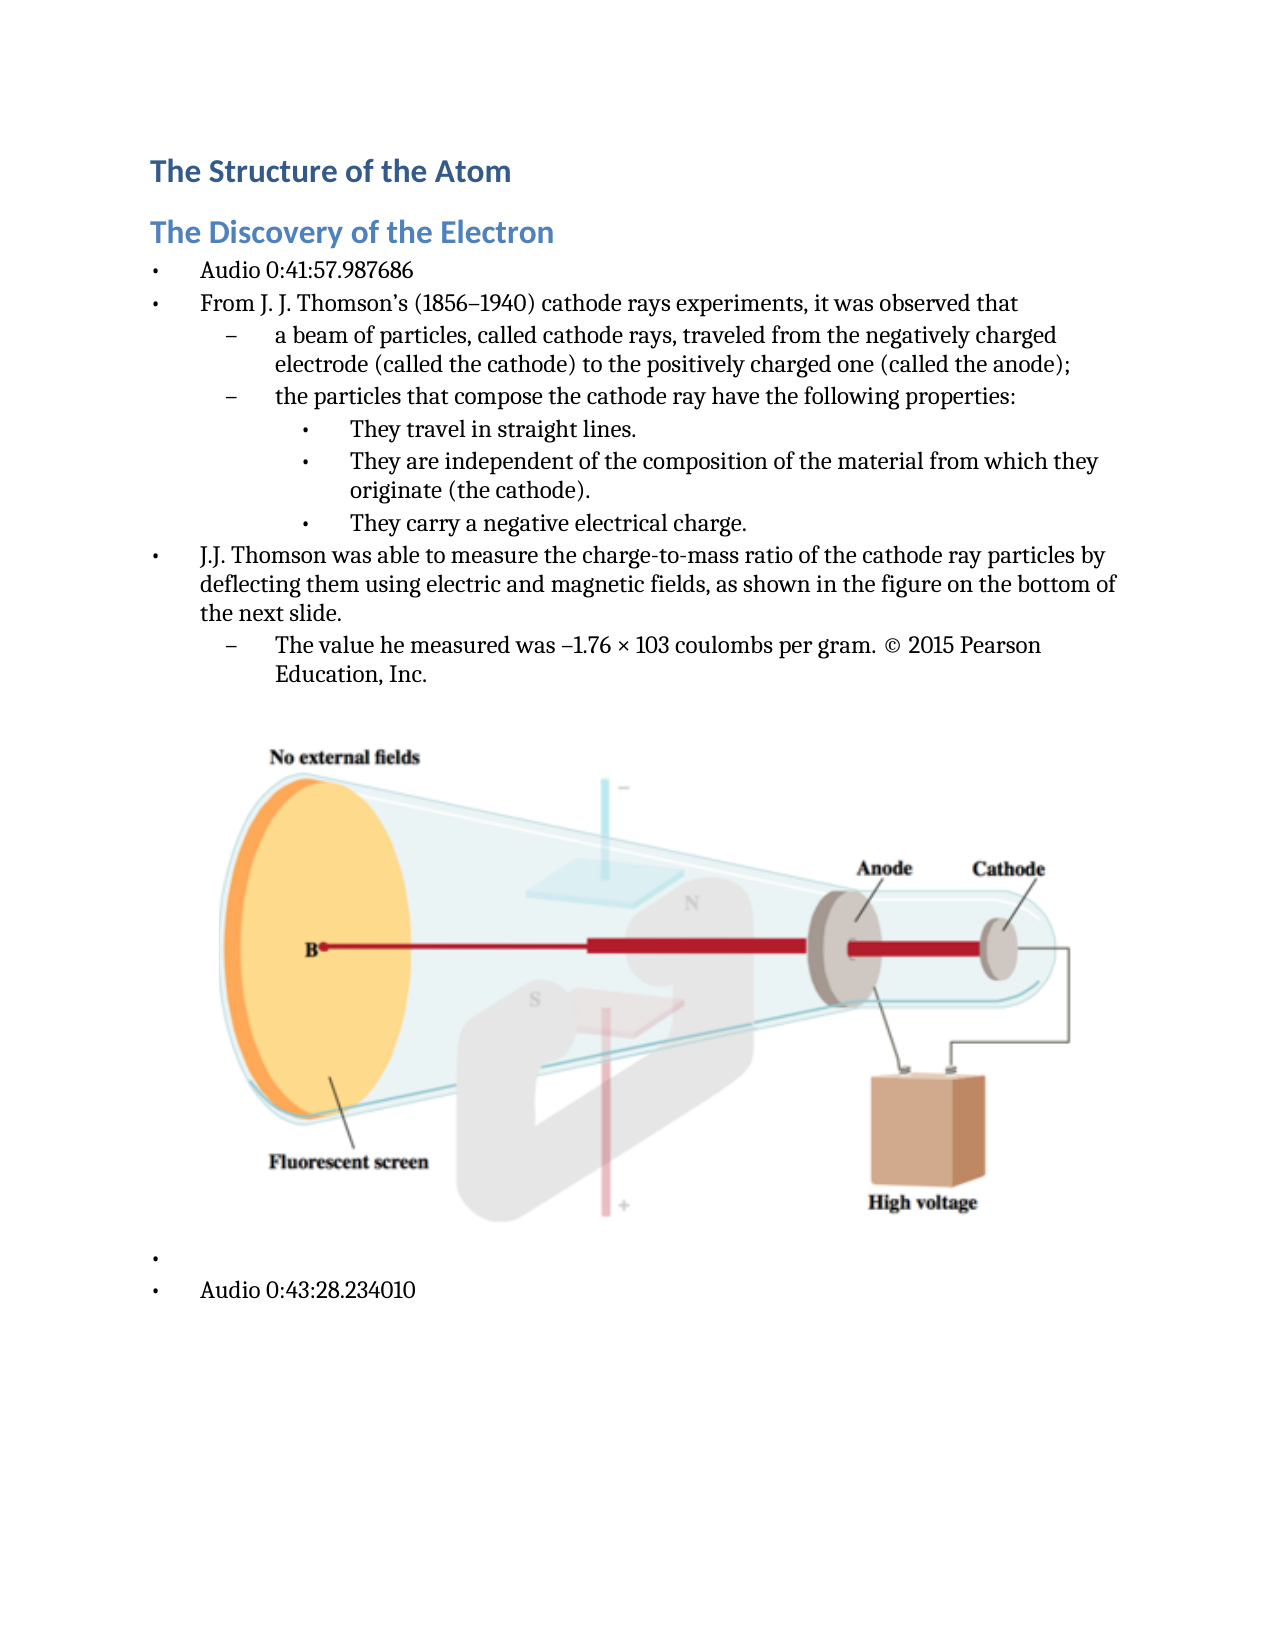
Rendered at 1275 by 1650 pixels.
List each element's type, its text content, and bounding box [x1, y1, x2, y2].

picture [218, 692, 1094, 1266]
subtitle The Discovery of the Electron [150, 212, 1125, 252]
list J.J. Thomson was able to measure the charge-to-mass ratio of the cathode ray particles by deflecting them using electric and magnetic fields, as shown in the figure on the bottom of the next slide. [150, 541, 1125, 627]
list They travel in straight lines. [300, 415, 1125, 443]
list They are independent of the composition of the material from which they originate (the cathode). [300, 447, 1125, 505]
list The value he measured was –1.76 × 103 coulombs per gram. © 2015 Pearson Education, Inc. [225, 631, 1125, 688]
list the particles that compose the cathode ray have the following properties: [225, 382, 1125, 411]
list They carry a negative electrical charge. [300, 508, 1125, 537]
list Audio 0:41:57.987686 [150, 256, 1125, 285]
list a beam of particles, called cathode rays, traveled from the negatively charged electrode (called the cathode) to the positively charged one (called the anode); [225, 321, 1125, 378]
list From J. J. Thomson’s (1856–1940) cathode rays experiments, it was observed that [150, 288, 1125, 317]
subtitle The Structure of the Atom [150, 150, 1125, 191]
list Audio 0:43:28.234010 [150, 1276, 1125, 1305]
